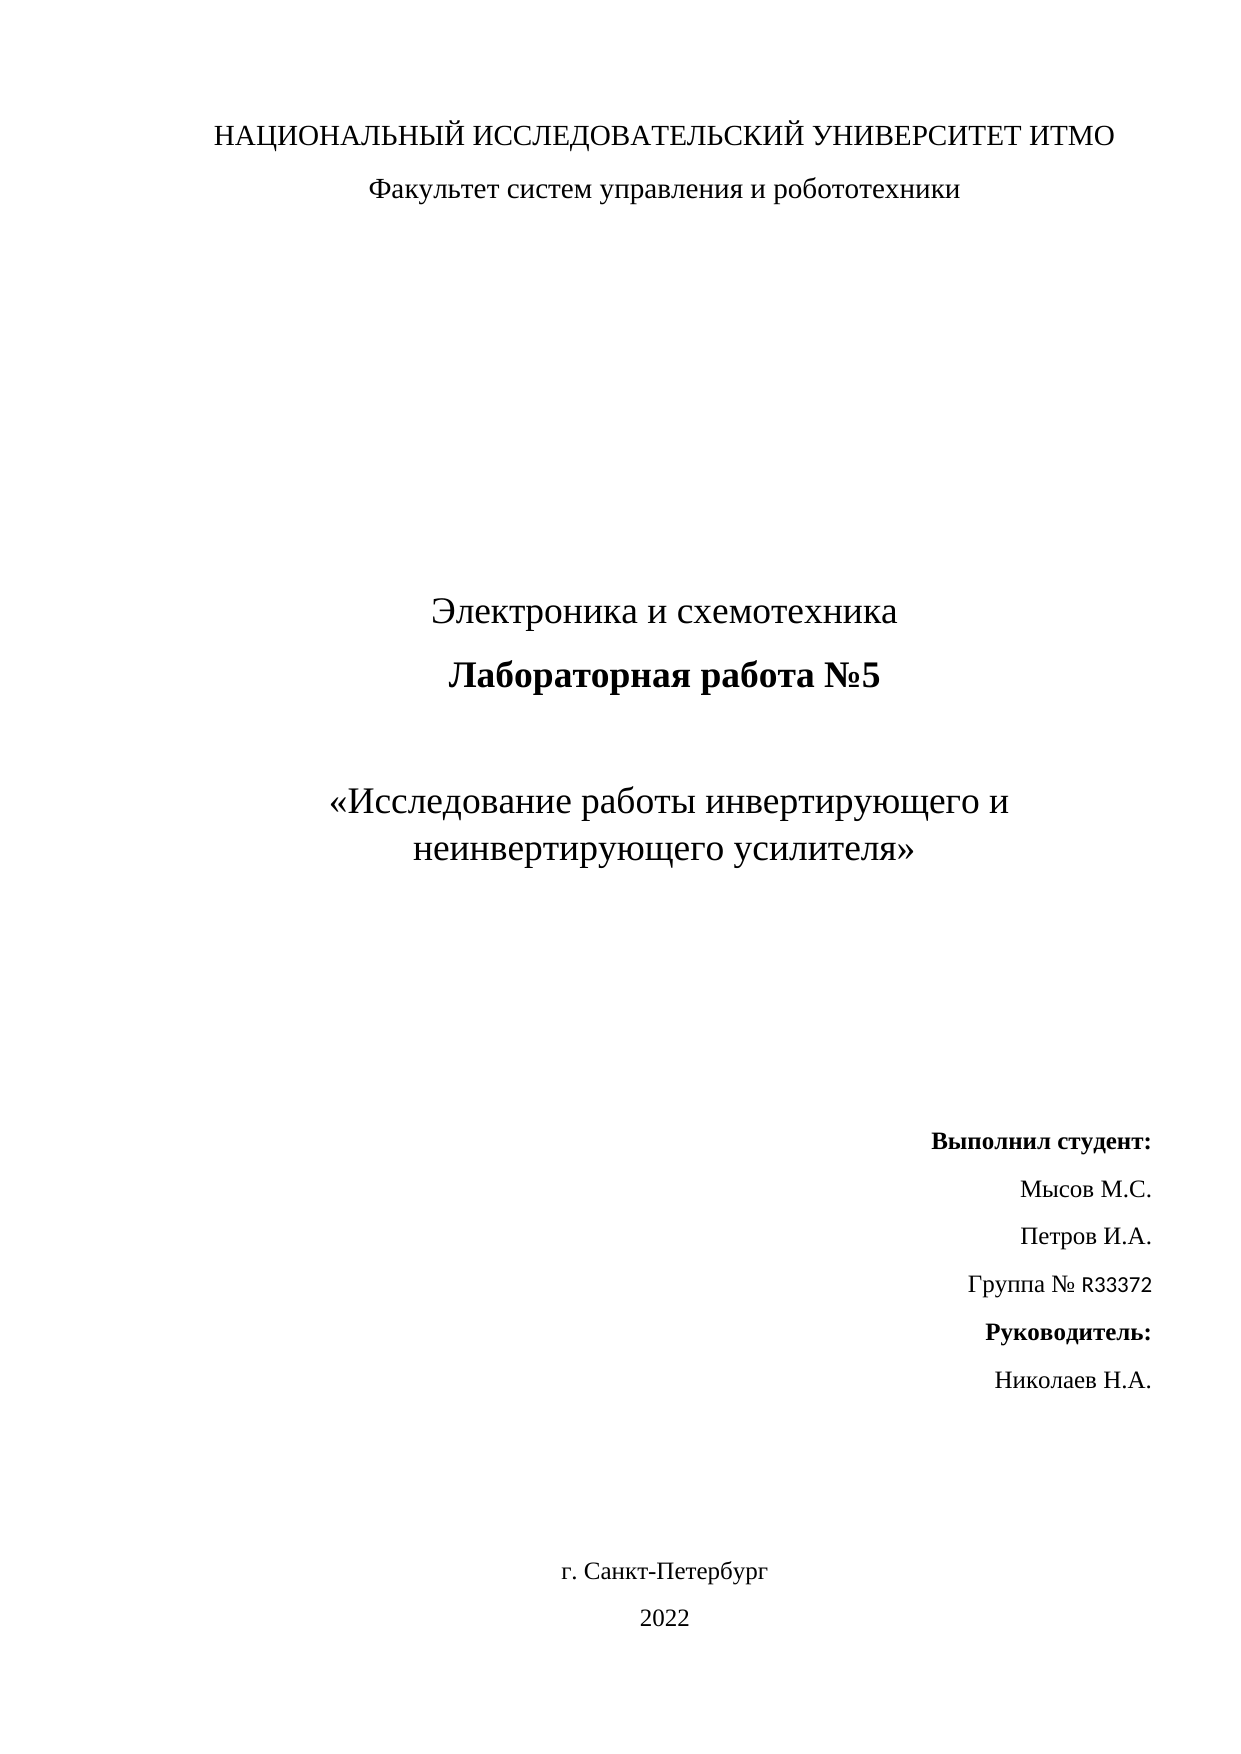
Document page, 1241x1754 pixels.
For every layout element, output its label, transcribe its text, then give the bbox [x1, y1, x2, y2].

text Электроника и схемотехника [177, 589, 1152, 632]
text Выполнил студент: [177, 1126, 1152, 1155]
text г. Санкт-Петербург [177, 1556, 1152, 1584]
text НАЦИОНАЛЬНЫЙ ИССЛЕДОВАТЕЛЬСКИЙ УНИВЕРСИТЕТ ИТМО [177, 118, 1152, 152]
text Факультет систем управления и робототехники [177, 171, 1152, 204]
text 2022 [177, 1603, 1152, 1632]
text Группа № [177, 1269, 1152, 1298]
text Николаев Н.А. [177, 1365, 1152, 1394]
text «Исследование работы инвертирующего и неинвертирующего усилителя» [177, 778, 1152, 868]
text Мысов М.С. [177, 1174, 1152, 1202]
text Петров И.А. [177, 1221, 1152, 1250]
text Лабораторная работа №5 [177, 652, 1152, 695]
text Руководитель: [177, 1317, 1152, 1346]
